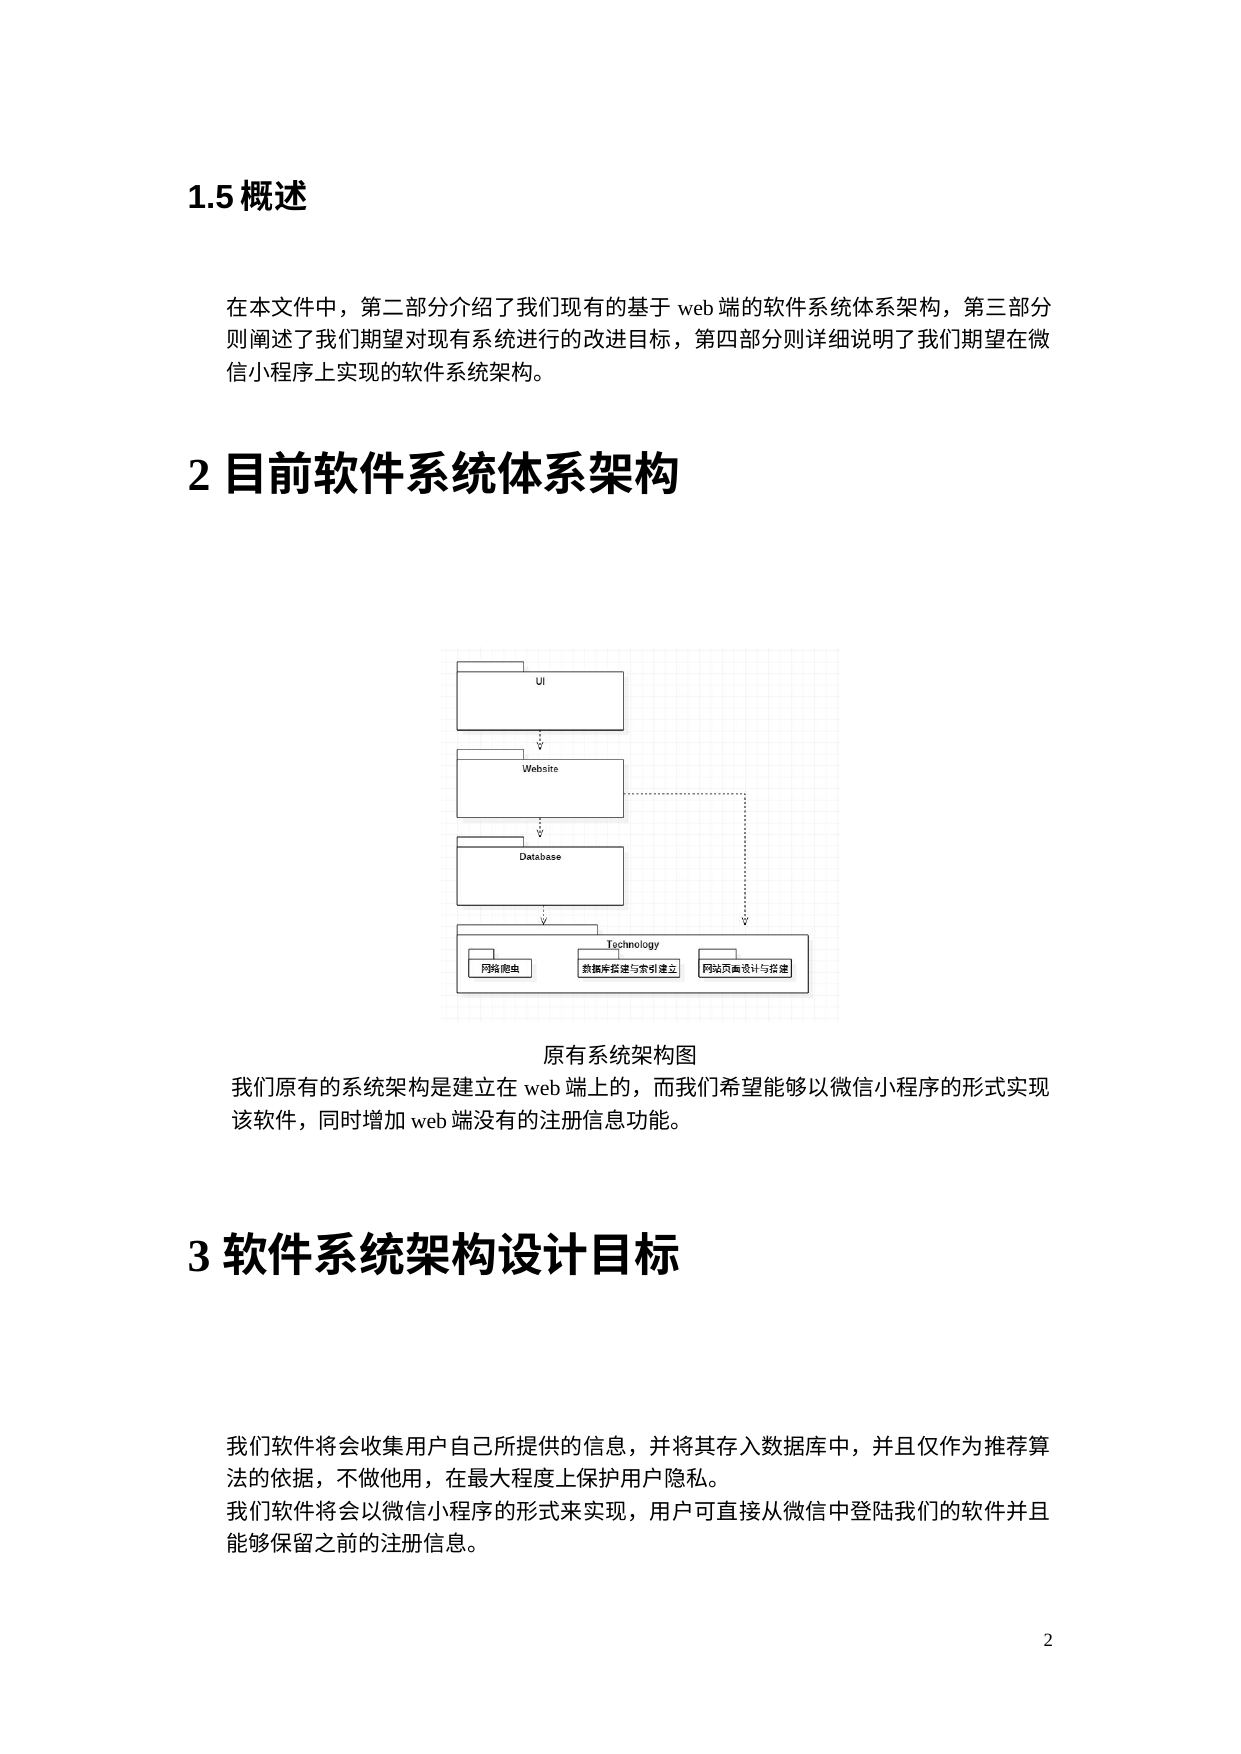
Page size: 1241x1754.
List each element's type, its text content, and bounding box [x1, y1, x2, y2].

text 我们软件将会收集用户自己所提供的信息，并将其存入数据库中，并且仅作为推荐算法的依据，不做他用，在最大程度上保护用户隐私。 [227, 1428, 1053, 1493]
text 我们原有的系统架构是建立在web端上的，而我们希望能够以微信小程序的形式实现该软件，同时增加web端没有的注册信息功能。 [231, 1070, 1053, 1135]
subtitle 3 软件系统架构设计目标 [187, 1203, 1053, 1300]
subtitle 1.5概述 [187, 162, 1053, 227]
subtitle 2 目前软件系统体系架构 [187, 422, 1053, 519]
picture [439, 647, 841, 1022]
text 我们软件将会以微信小程序的形式来实现，用户可直接从微信中登陆我们的软件并且能够保留之前的注册信息。 [227, 1493, 1053, 1558]
text 在本文件中，第二部分介绍了我们现有的基于web端的软件系统体系架构，第三部分则阐述了我们期望对现有系统进行的改进目标，第四部分则详细说明了我们期望在微信小程序上实现的软件系统架构。 [227, 289, 1053, 387]
text 原有系统架构图 [187, 1037, 1053, 1070]
